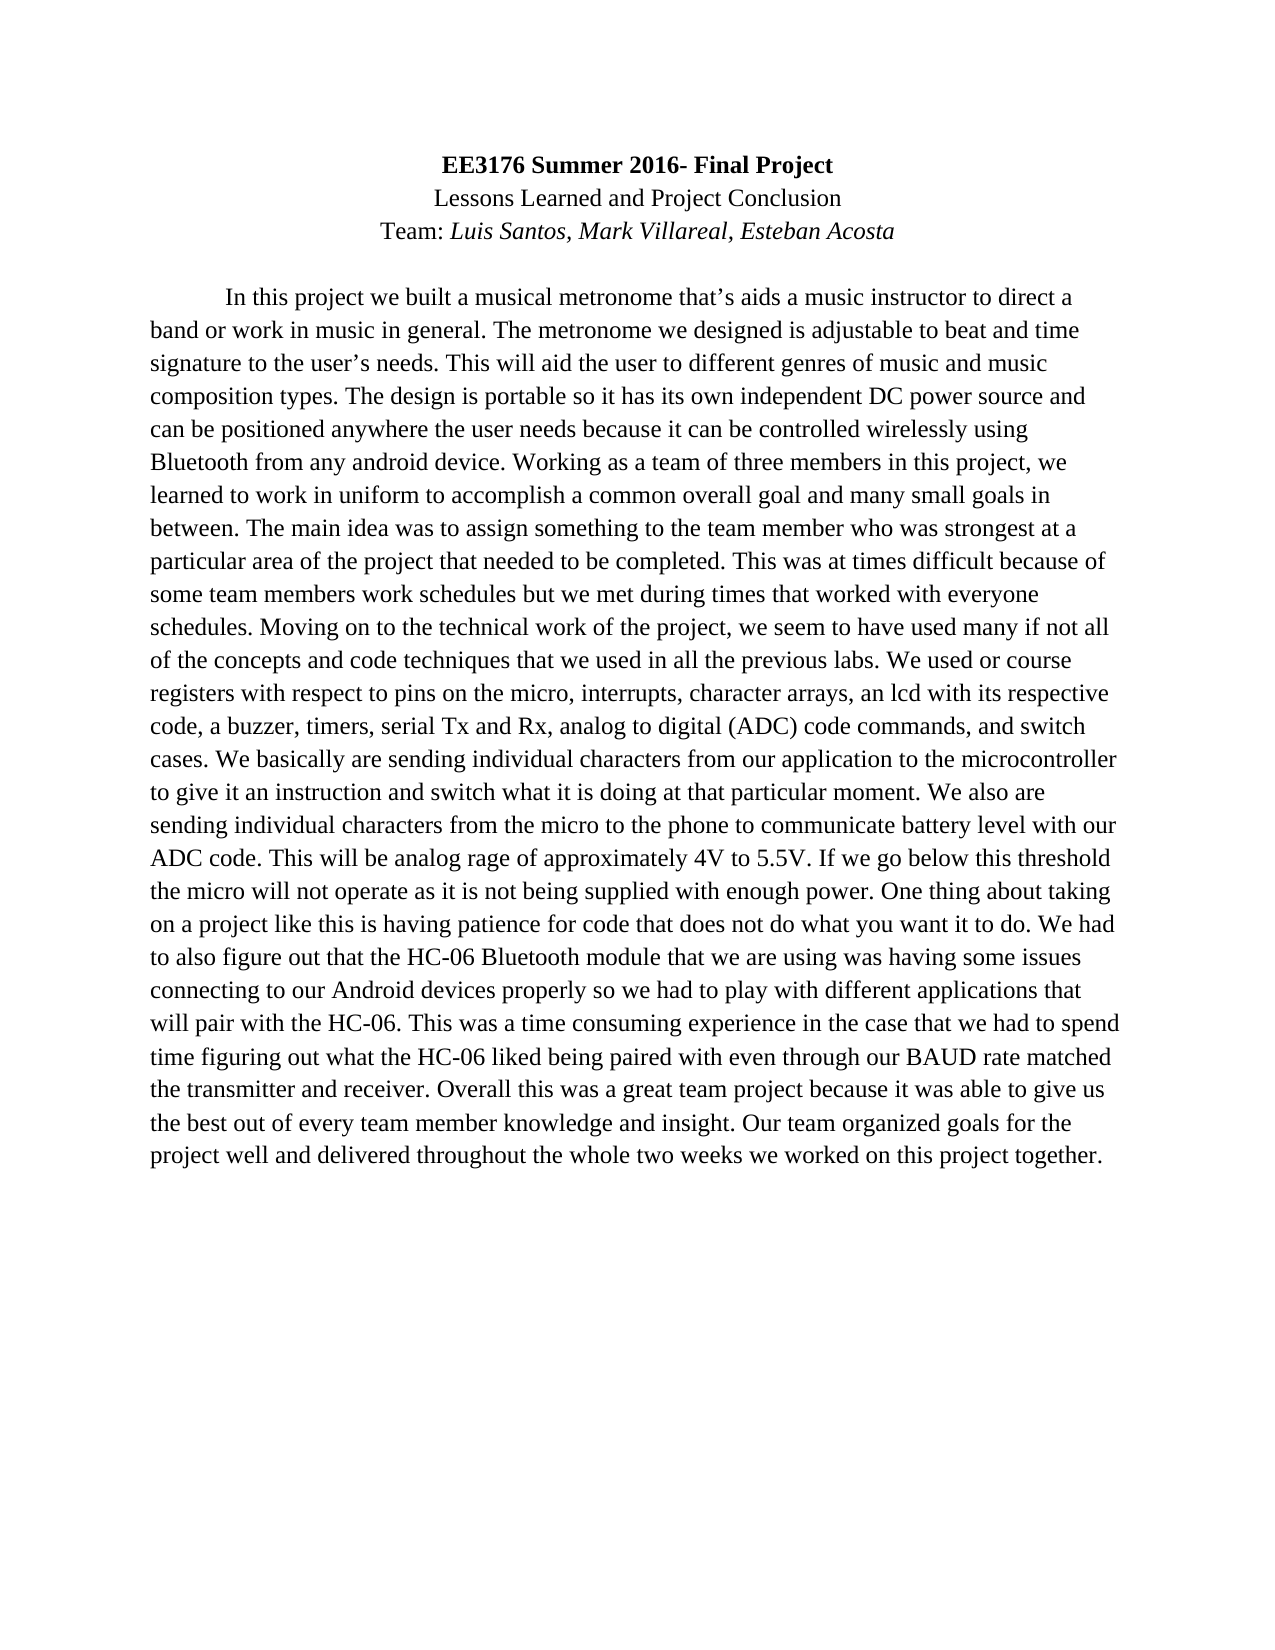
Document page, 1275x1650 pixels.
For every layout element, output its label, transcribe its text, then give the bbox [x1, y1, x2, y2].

text In this project we built a musical metronome that’s aids a music instructor to direct a band or work in music in general. The metronome we designed is adjustable to beat and time signature to the user’s needs. This will aid the user to different genres of music and music composition types. The design is portable so it has its own independent DC power source and can be positioned anywhere the user needs because it can be controlled wirelessly using Bluetooth from any android device. Working as a team of three members in this project, we learned to work in uniform to accomplish a common overall goal and many small goals in between. The main idea was to assign something to the team member who was strongest at a particular area of the project that needed to be completed. This was at times difficult because of some team members work schedules but we met during times that worked with everyone schedules. Moving on to the technical work of the project, we seem to have used many if not all of the concepts and code techniques that we used in all the previous labs. We used or course registers with respect to pins on the micro, interrupts, character arrays, an lcd with its respective code, a buzzer, timers, serial Tx and Rx, analog to digital (ADC) code commands, and switch cases. We basically are sending individual characters from our application to the microcontroller to give it an instruction and switch what it is doing at that particular moment. We also are sending individual characters from the micro to the phone to communicate battery level with our ADC code. This will be analog rage of approximately 4V to 5.5V. If we go below this threshold the micro will not operate as it is not being supplied with enough power. One thing about taking on a project like this is having patience for code that does not do what you want it to do. We had to also figure out that the HC-06 Bluetooth module that we are using was having some issues connecting to our Android devices properly so we had to play with different applications that will pair with the HC-06. This was a time consuming experience in the case that we had to spend time figuring out what the HC-06 liked being paired with even through our BAUD rate matched the transmitter and receiver. Overall this was a great team project because it was able to give us the best out of every team member knowledge and insight. Our team organized goals for the project well and delivered throughout the whole two weeks we worked on this project together. [150, 282, 1125, 1169]
text EE3176 Summer 2016- Final Project [150, 150, 1125, 179]
text Team: Luis Santos, Mark Villareal, Esteban Acosta [150, 216, 1125, 245]
text Lessons Learned and Project Conclusion [150, 183, 1125, 212]
